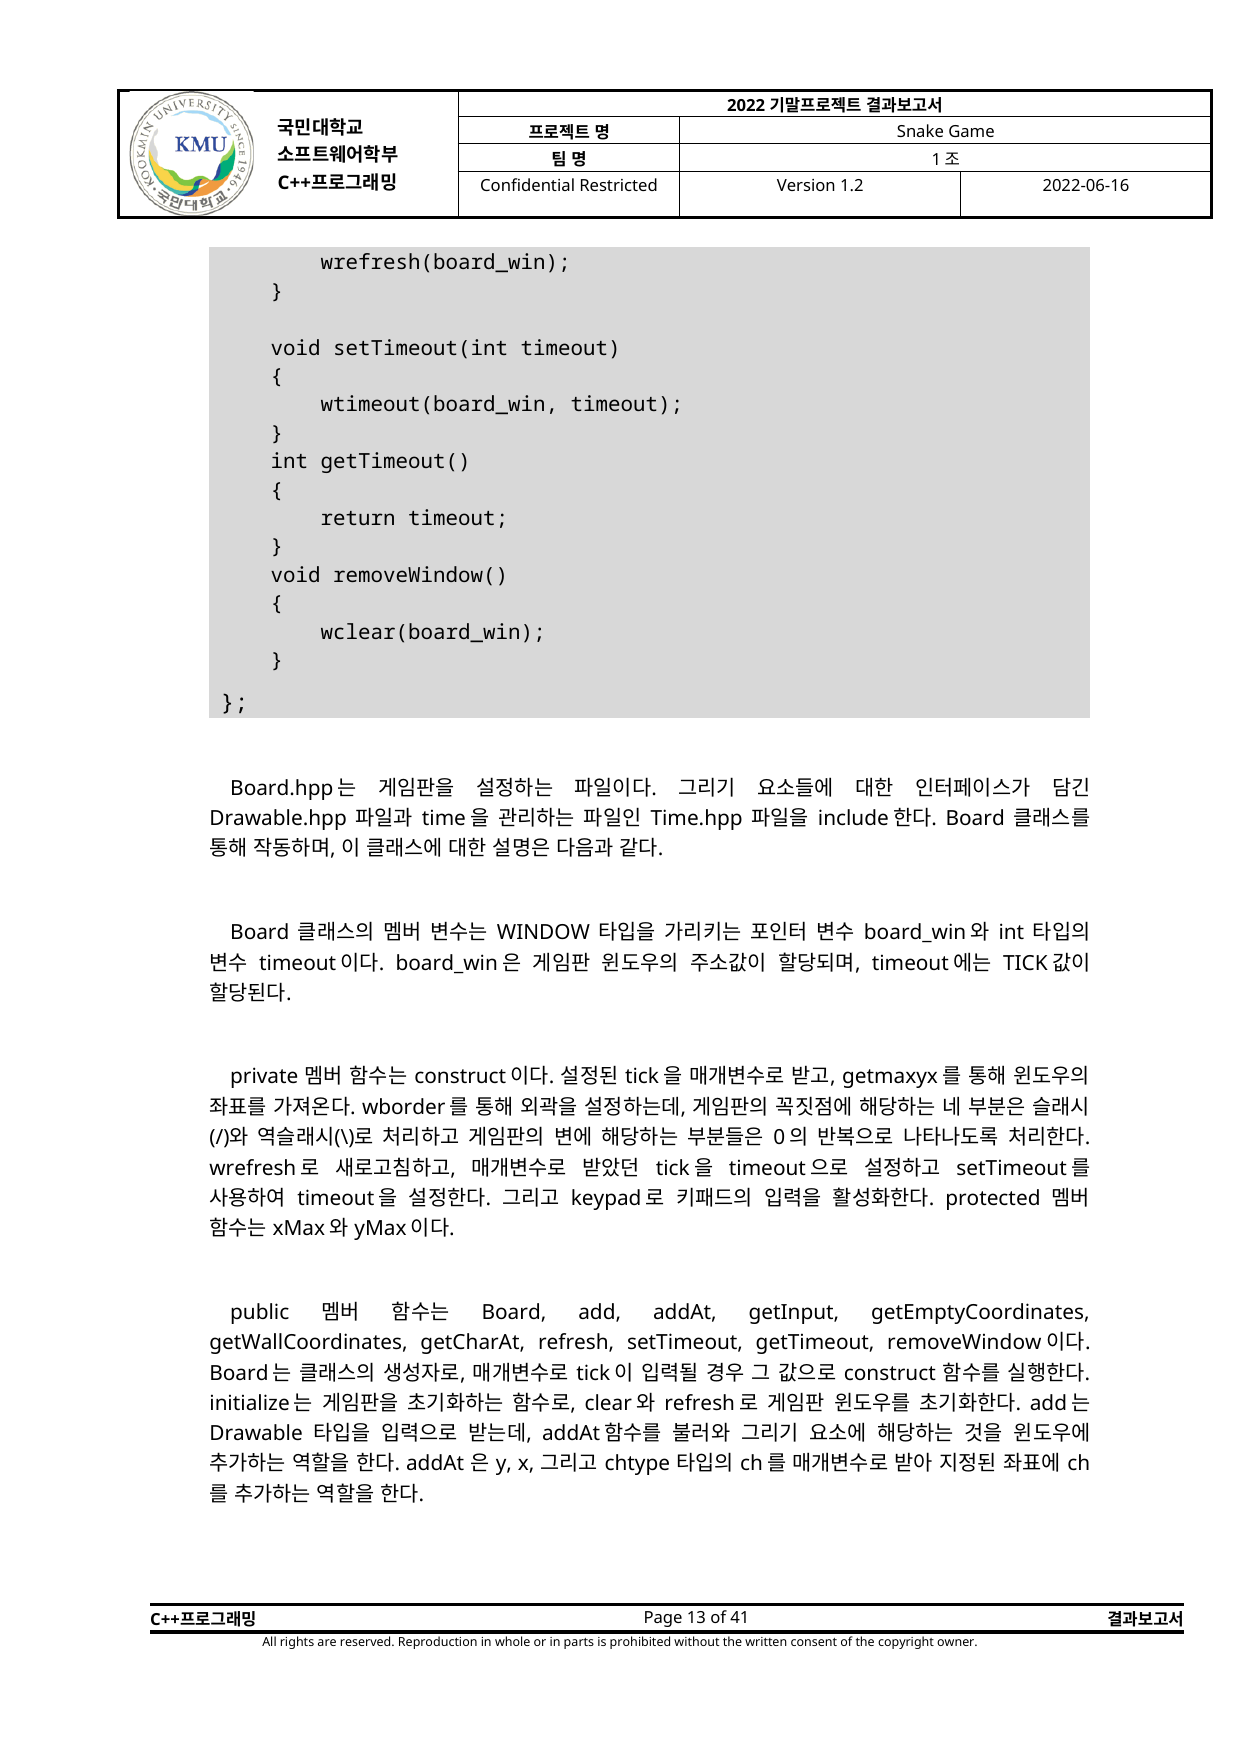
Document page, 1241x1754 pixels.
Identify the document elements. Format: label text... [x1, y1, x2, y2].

text public 멤버 함수는 Board, add, addAt, getInput, getEmptyCoordinates, getWallCoordinates, getCharAt, refresh, setTimeout, getTimeout, removeWindow이다. Board는 클래스의 생성자로, 매개변수로 tick이 입력될 경우 그 값으로 construct 함수를 실행한다. initialize는 게임판을 초기화하는 함수로, clear와 refresh로 게임판 윈도우를 초기화한다. add는 Drawable 타입을 입력으로 받는데, addAt함수를 불러와 그리기 요소에 해당하는 것을 윈도우에 추가하는 역할을 한다. addAt 은 y, x, 그리고 chtype 타입의 ch를 매개변수로 받아 지정된 좌표에 ch를 추가하는 역할을 한다. [209, 1295, 1090, 1507]
text Board.hpp는 게임판을 설정하는 파일이다. 그리기 요소들에 대한 인터페이스가 담긴 Drawable.hpp 파일과 time을 관리하는 파일인 Time.hpp 파일을 include한다. Board 클래스를 통해 작동하며, 이 클래스에 대한 설명은 다음과 같다. [209, 771, 1090, 862]
text Board 클래스의 멤버 변수는 WINDOW 타입을 가리키는 포인터 변수 board_win와 int 타입의 변수 timeout이다. board_win은 게임판 윈도우의 주소값이 할당되며, timeout에는 TICK값이 할당된다. [209, 915, 1090, 1006]
picture [129, 91, 254, 216]
text private 멤버 함수는 construct이다. 설정된 tick을 매개변수로 받고, getmaxyx를 통해 윈도우의 좌표를 가져온다. wborder를 통해 외곽을 설정하는데, 게임판의 꼭짓점에 해당하는 네 부분은 슬래시(/)와 역슬래시(\)로 처리하고 게임판의 변에 해당하는 부분들은 0의 반복으로 나타나도록 처리한다. wrefresh로 새로고침하고, 매개변수로 받았던 tick을 timeout으로 설정하고 setTimeout를 사용하여 timeout을 설정한다. 그리고 keypad로 키패드의 입력을 활성화한다. protected 멤버 함수는 xMax와 yMax이다. [209, 1060, 1090, 1242]
